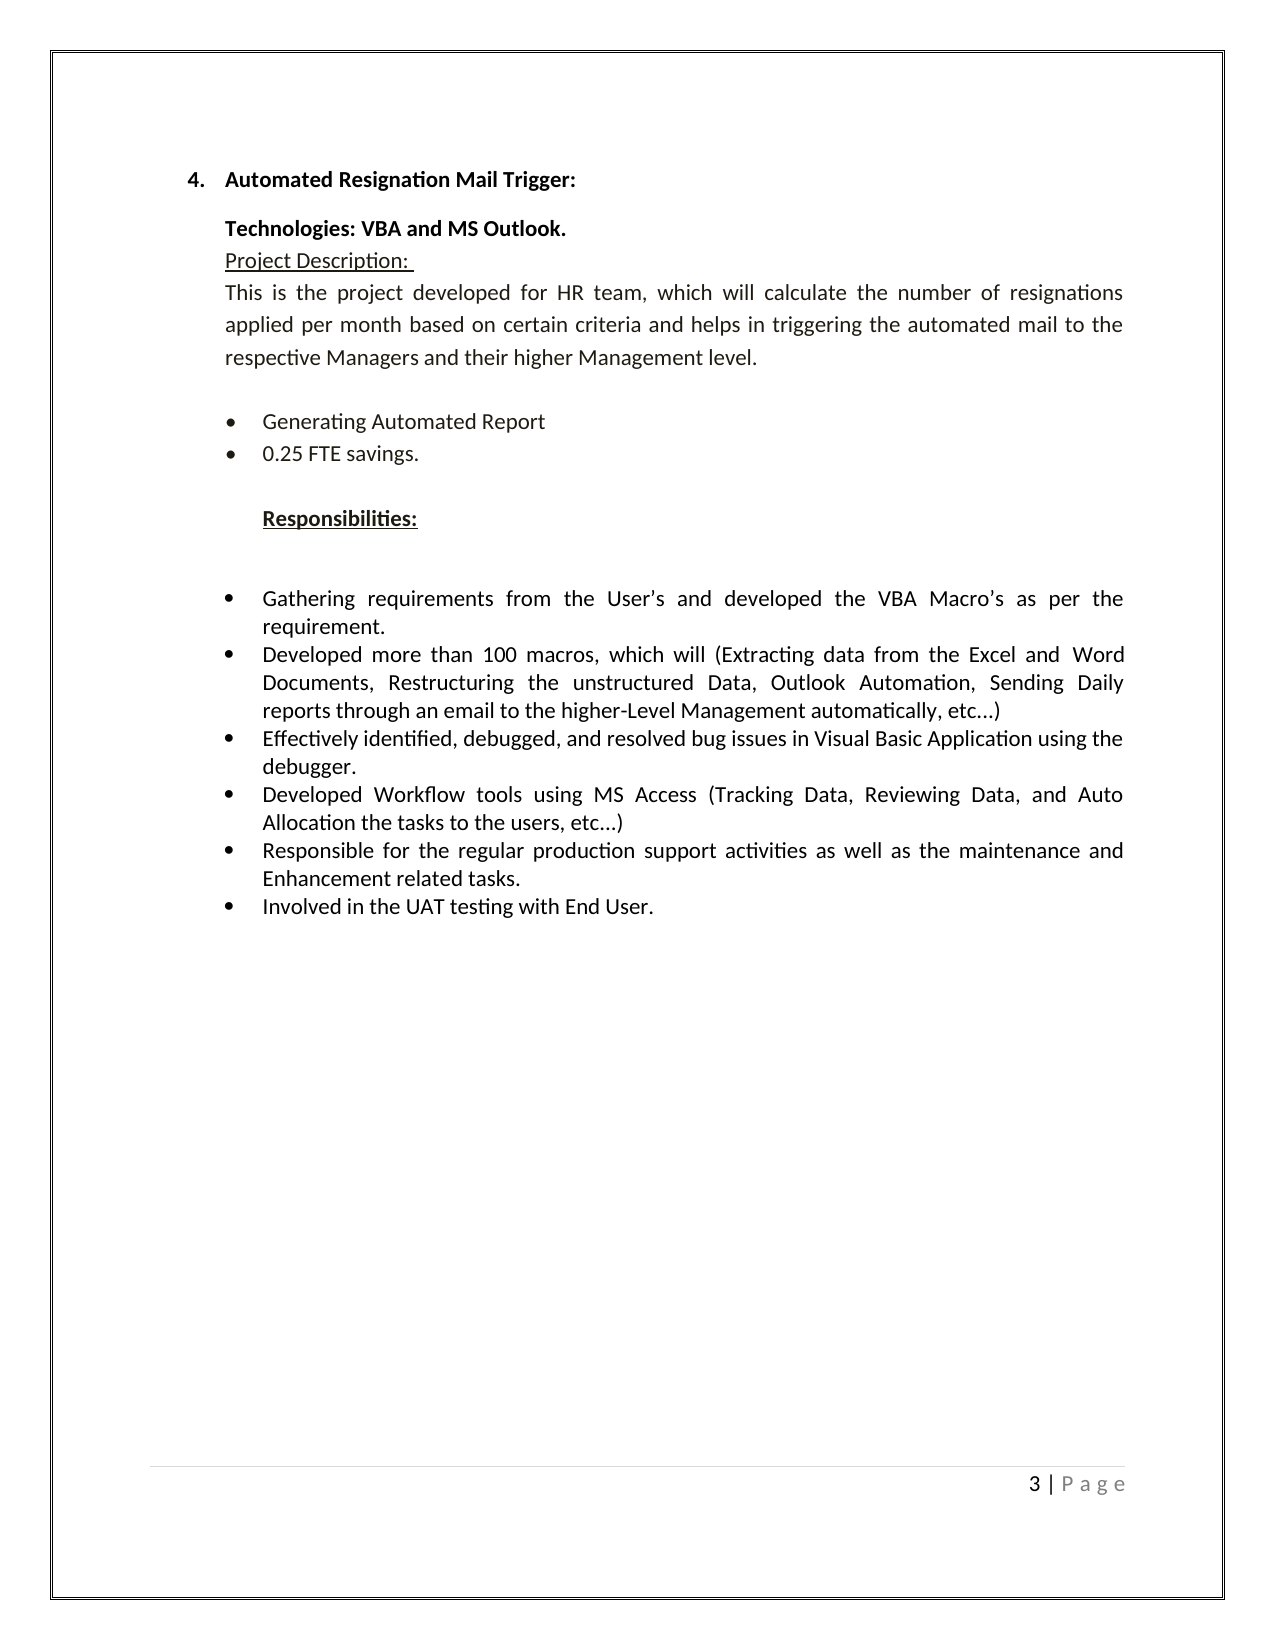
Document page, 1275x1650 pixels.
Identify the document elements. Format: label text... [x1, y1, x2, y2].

list Developed Workflow tools using MS Access (Tracking Data, Reviewing Data, and Auto Allocation the tasks to the users, etc...) [225, 780, 1125, 836]
list Developed more than 100 macros, which will (Extracting data from the Excel and Word Documents, Restructuring the unstructured Data, Outlook Automation, Sending Daily reports through an email to the higher-Level Management automatically, etc...) [225, 640, 1125, 724]
list Gathering requirements from the User’s and developed the VBA Macro’s as per the requirement. [225, 584, 1125, 640]
list Involved in the UAT testing with End User. [225, 892, 1125, 920]
text Responsibilities: [187, 504, 1125, 532]
text This is the project developed for HR team, which will calculate the number of resignations applied per month based on certain criteria and helps in triggering the automated mail to the respective Managers and their higher Management level. [225, 278, 1125, 371]
text Technologies: VBA and MS Outlook. [225, 214, 1125, 242]
list 0.25 FTE savings. [225, 439, 1125, 467]
list Responsible for the regular production support activities as well as the maintenance and Enhancement related tasks. [225, 836, 1125, 892]
text Project Description: [150, 246, 1125, 274]
list Effectively identified, debugged, and resolved bug issues in Visual Basic Application using the debugger. [225, 724, 1125, 780]
list Generating Automated Report [225, 407, 1125, 435]
list Automated Resignation Mail Trigger: [187, 165, 1125, 193]
